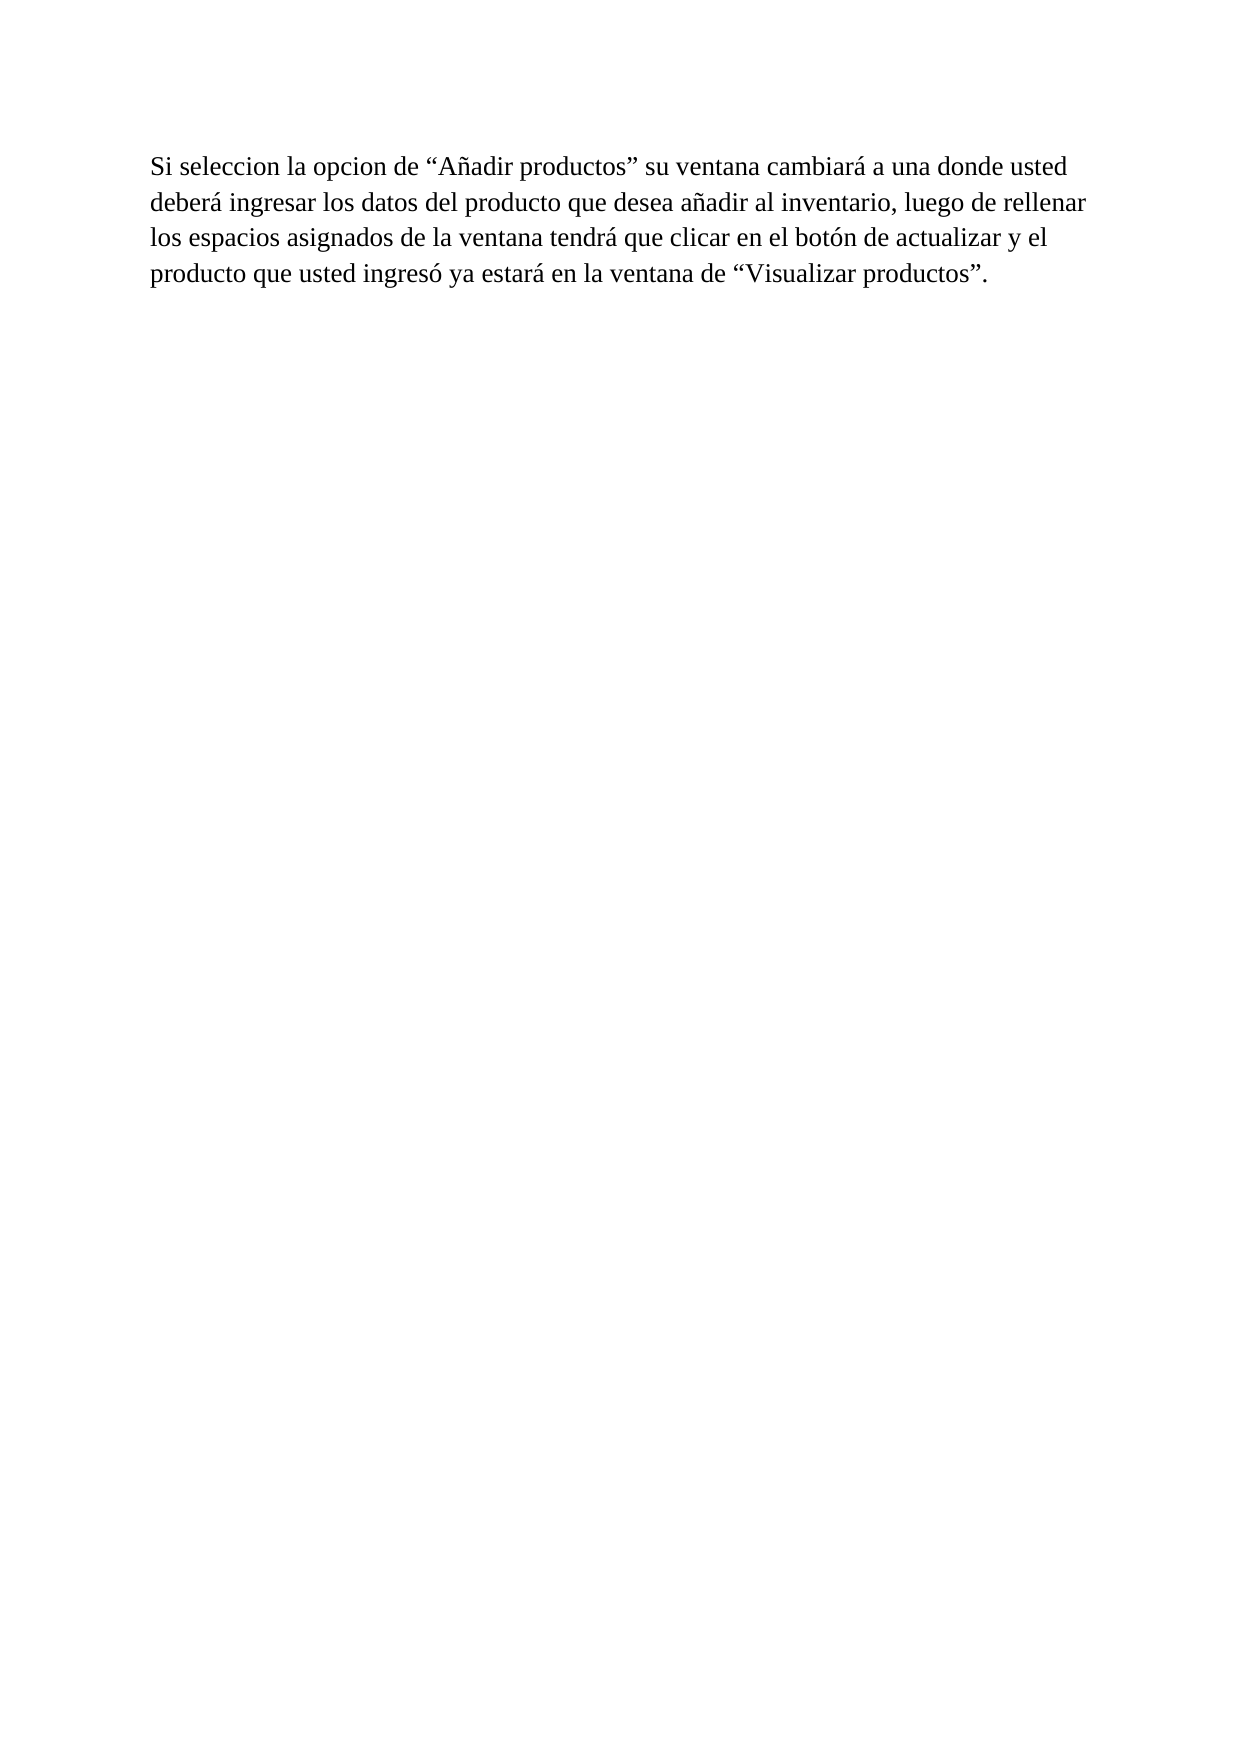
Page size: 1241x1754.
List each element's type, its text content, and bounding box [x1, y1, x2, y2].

text Si seleccion la opcion de “Añadir productos” su ventana cambiará a una donde usted deberá ingresar los datos del producto que desea añadir al inventario, luego de rellenar los espacios asignados de la ventana tendrá que clicar en el botón de actualizar y el producto que usted ingresó ya estará en la ventana de “Visualizar productos”. [150, 150, 1090, 288]
